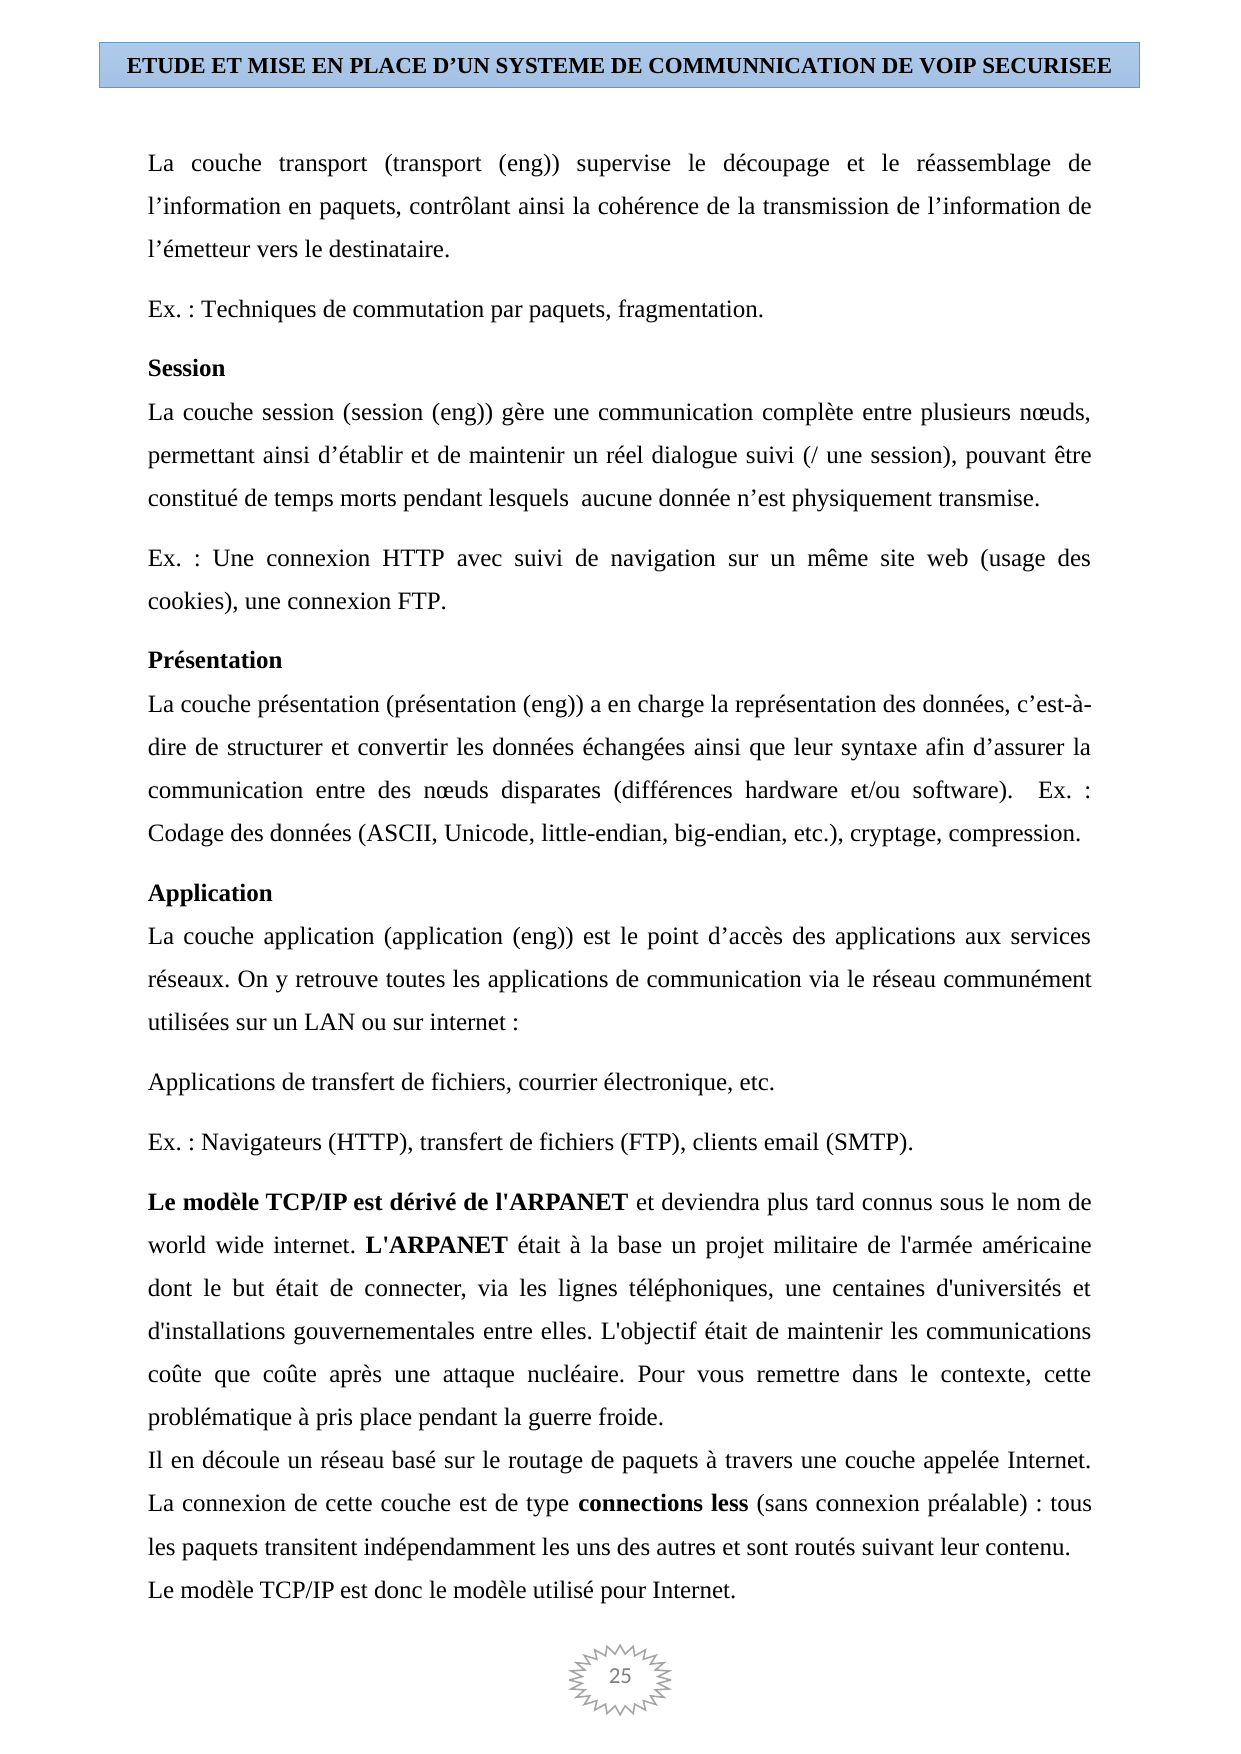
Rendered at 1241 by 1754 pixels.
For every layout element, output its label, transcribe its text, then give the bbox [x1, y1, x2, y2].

text La couche présentation (présentation (eng)) a en charge la représentation des données, c’est-à-dire de structurer et convertir les données échangées ainsi que leur syntaxe afin d’assurer la communication entre des nœuds disparates (différences hardware et/ou software). Ex. : Codage des données (ASCII, Unicode, little-endian, big-endian, etc.), cryptage, compression. [148, 689, 1093, 847]
text Le modèle TCP/IP est donc le modèle utilisé pour Internet. [148, 1575, 1093, 1603]
text Applications de transfert de fichiers, courrier électronique, etc. [148, 1067, 1093, 1096]
text Il en découle un réseau basé sur le routage de paquets à travers une couche appelée Internet. La connexion de cette couche est de type connections less (sans connexion préalable) : tous les paquets transitent indépendamment les uns des autres et sont routés suivant leur contenu. [148, 1445, 1093, 1560]
text Le modèle TCP/IP est dérivé de l'ARPANET et deviendra plus tard connus sous le nom de world wide internet. L'ARPANET était à la base un projet militaire de l'armée américaine dont le but était de connecter, via les lignes téléphoniques, une centaines d'universités et d'installations gouvernementales entre elles. L'objectif était de maintenir les communications coûte que coûte après une attaque nucléaire. Pour vous remettre dans le contexte, cette problématique à pris place pendant la guerre froide. [148, 1187, 1093, 1431]
text Ex. : Une connexion HTTP avec suivi de navigation sur un même site web (usage des cookies), une connexion FTP. [148, 543, 1093, 614]
text La couche transport (transport (eng)) supervise le découpage et le réassemblage de l’information en paquets, contrôlant ainsi la cohérence de la transmission de l’information de l’émetteur vers le destinataire. [148, 148, 1093, 263]
text Présentation [148, 646, 1093, 674]
text Application [148, 878, 1093, 907]
text Session [148, 353, 1093, 382]
text Ex. : Techniques de commutation par paquets, fragmentation. [148, 294, 1093, 322]
text La couche application (application (eng)) est le point d’accès des applications aux services réseaux. On y retrouve toutes les applications de communication via le réseau communément utilisées sur un LAN ou sur internet : [148, 921, 1093, 1036]
text Ex. : Navigateurs (HTTP), transfert de fichiers (FTP), clients email (SMTP). [148, 1127, 1093, 1156]
text La couche session (session (eng)) gère une communication complète entre plusieurs nœuds, permettant ainsi d’établir et de maintenir un réel dialogue suivi (/ une session), pouvant être constitué de temps morts pendant lesquels aucune donnée n’est physiquement transmise. [148, 397, 1093, 512]
